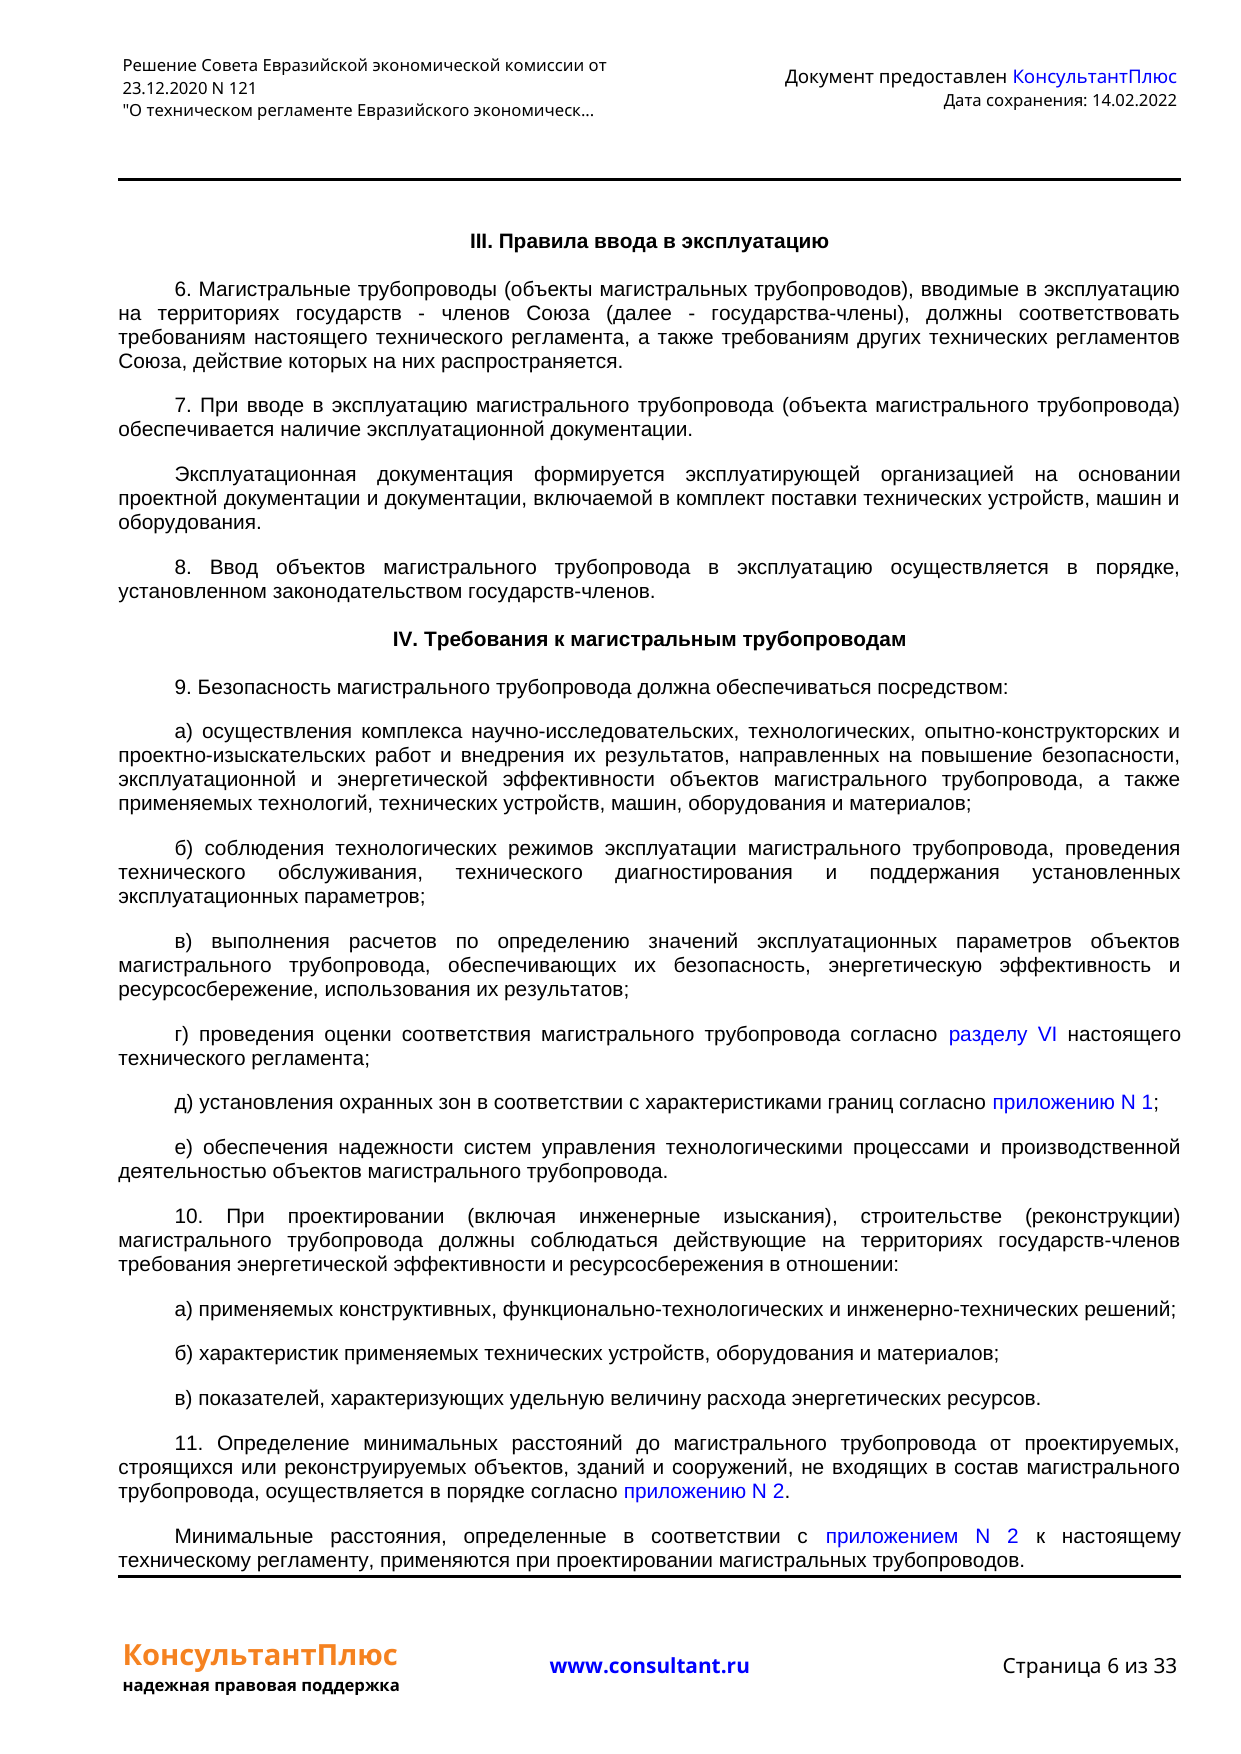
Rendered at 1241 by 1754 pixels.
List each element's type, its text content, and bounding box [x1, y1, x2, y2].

text 11. Определение минимальных расстояний до магистрального трубопровода от проектируемых, строящихся или реконструируемых объектов, зданий и сооружений, не входящих в состав магистрального трубопровода, осуществляется в порядке согласно приложению N 2. [118, 1431, 1181, 1503]
title IV. Требования к магистральным трубопроводам [118, 627, 1181, 651]
text 10. При проектировании (включая инженерные изыскания), строительстве (реконструкции) магистрального трубопровода должны соблюдаться действующие на территориях государств-членов требования энергетической эффективности и ресурсосбережения в отношении: [118, 1204, 1181, 1276]
text 7. При вводе в эксплуатацию магистрального трубопровода (объекта магистрального трубопровода) обеспечивается наличие эксплуатационной документации. [118, 393, 1181, 441]
text Минимальные расстояния, определенные в соответствии с приложением N 2 к настоящему техническому регламенту, применяются при проектировании магистральных трубопроводов. [118, 1523, 1181, 1571]
text в) показателей, характеризующих удельную величину расхода энергетических ресурсов. [118, 1386, 1181, 1410]
text 9. Безопасность магистрального трубопровода должна обеспечиваться посредством: [118, 674, 1181, 698]
text а) применяемых конструктивных, функционально-технологических и инженерно-технических решений; [118, 1296, 1181, 1320]
text в) выполнения расчетов по определению значений эксплуатационных параметров объектов магистрального трубопровода, обеспечивающих их безопасность, энергетическую эффективность и ресурсосбережение, использования их результатов; [118, 929, 1181, 1001]
text г) проведения оценки соответствия магистрального трубопровода согласно разделу VI настоящего технического регламента; [118, 1021, 1181, 1069]
title III. Правила ввода в эксплуатацию [118, 229, 1181, 253]
text б) характеристик применяемых технических устройств, оборудования и материалов; [118, 1341, 1181, 1365]
text 8. Ввод объектов магистрального трубопровода в эксплуатацию осуществляется в порядке, установленном законодательством государств-членов. [118, 555, 1181, 603]
text Эксплуатационная документация формируется эксплуатирующей организацией на основании проектной документации и документации, включаемой в комплект поставки технических устройств, машин и оборудования. [118, 462, 1181, 534]
text д) установления охранных зон в соответствии с характеристиками границ согласно приложению N 1; [118, 1090, 1181, 1114]
text 6. Магистральные трубопроводы (объекты магистральных трубопроводов), вводимые в эксплуатацию на территориях государств - членов Союза (далее - государства-члены), должны соответствовать требованиям настоящего технического регламента, а также требованиям других технических регламентов Союза, действие которых на них распространяется. [118, 277, 1181, 372]
text а) осуществления комплекса научно-исследовательских, технологических, опытно-конструкторских и проектно-изыскательских работ и внедрения их результатов, направленных на повышение безопасности, эксплуатационной и энергетической эффективности объектов магистрального трубопровода, а также применяемых технологий, технических устройств, машин, оборудования и материалов; [118, 719, 1181, 815]
text е) обеспечения надежности систем управления технологическими процессами и производственной деятельностью объектов магистрального трубопровода. [118, 1135, 1181, 1183]
text б) соблюдения технологических режимов эксплуатации магистрального трубопровода, проведения технического обслуживания, технического диагностирования и поддержания установленных эксплуатационных параметров; [118, 836, 1181, 908]
